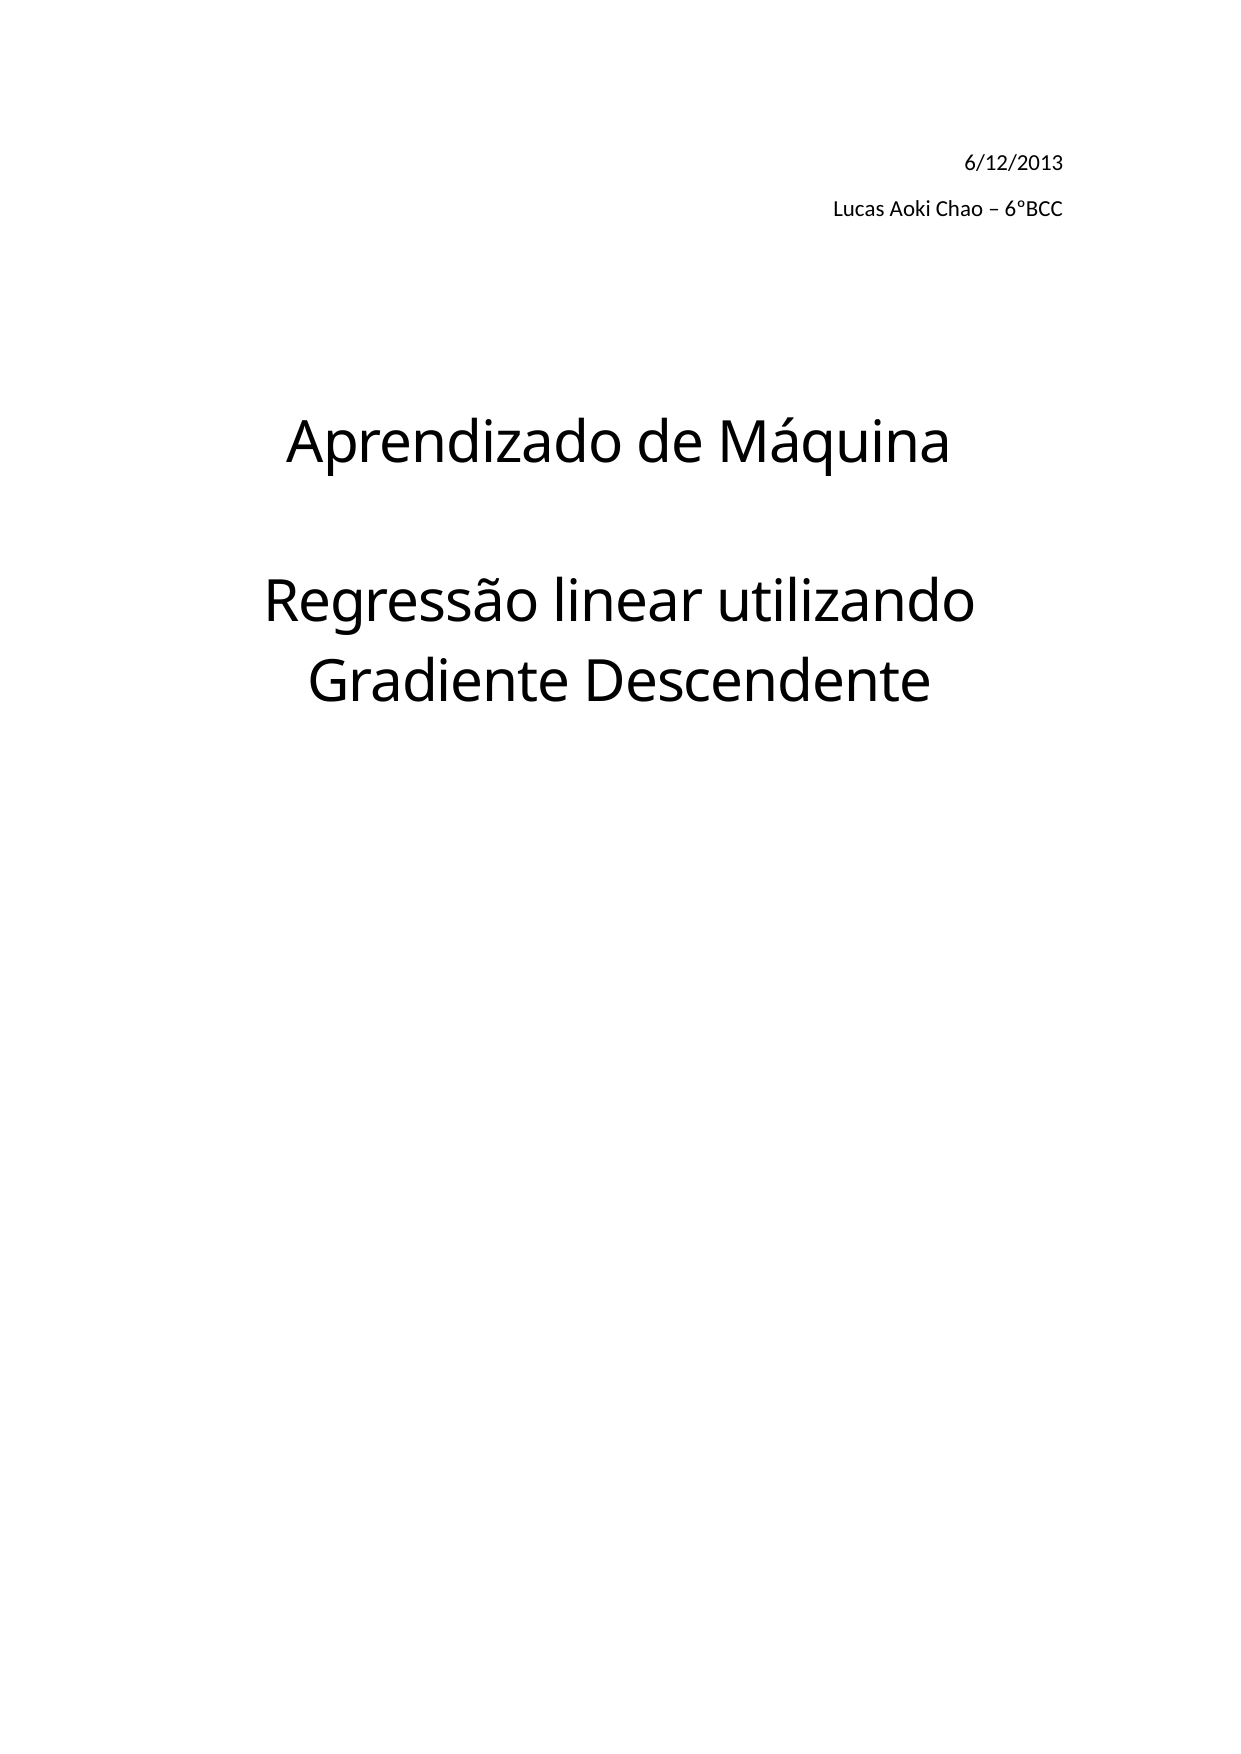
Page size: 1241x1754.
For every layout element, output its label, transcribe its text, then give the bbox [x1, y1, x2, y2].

text Lucas Aoki Chao – 6ºBCC [177, 194, 1063, 222]
title Gradiente Descendente [177, 639, 1063, 718]
title Aprendizado de Máquina [177, 400, 1063, 480]
text 6/12/2013 [177, 148, 1063, 176]
title Regressão linear utilizando [177, 559, 1063, 639]
